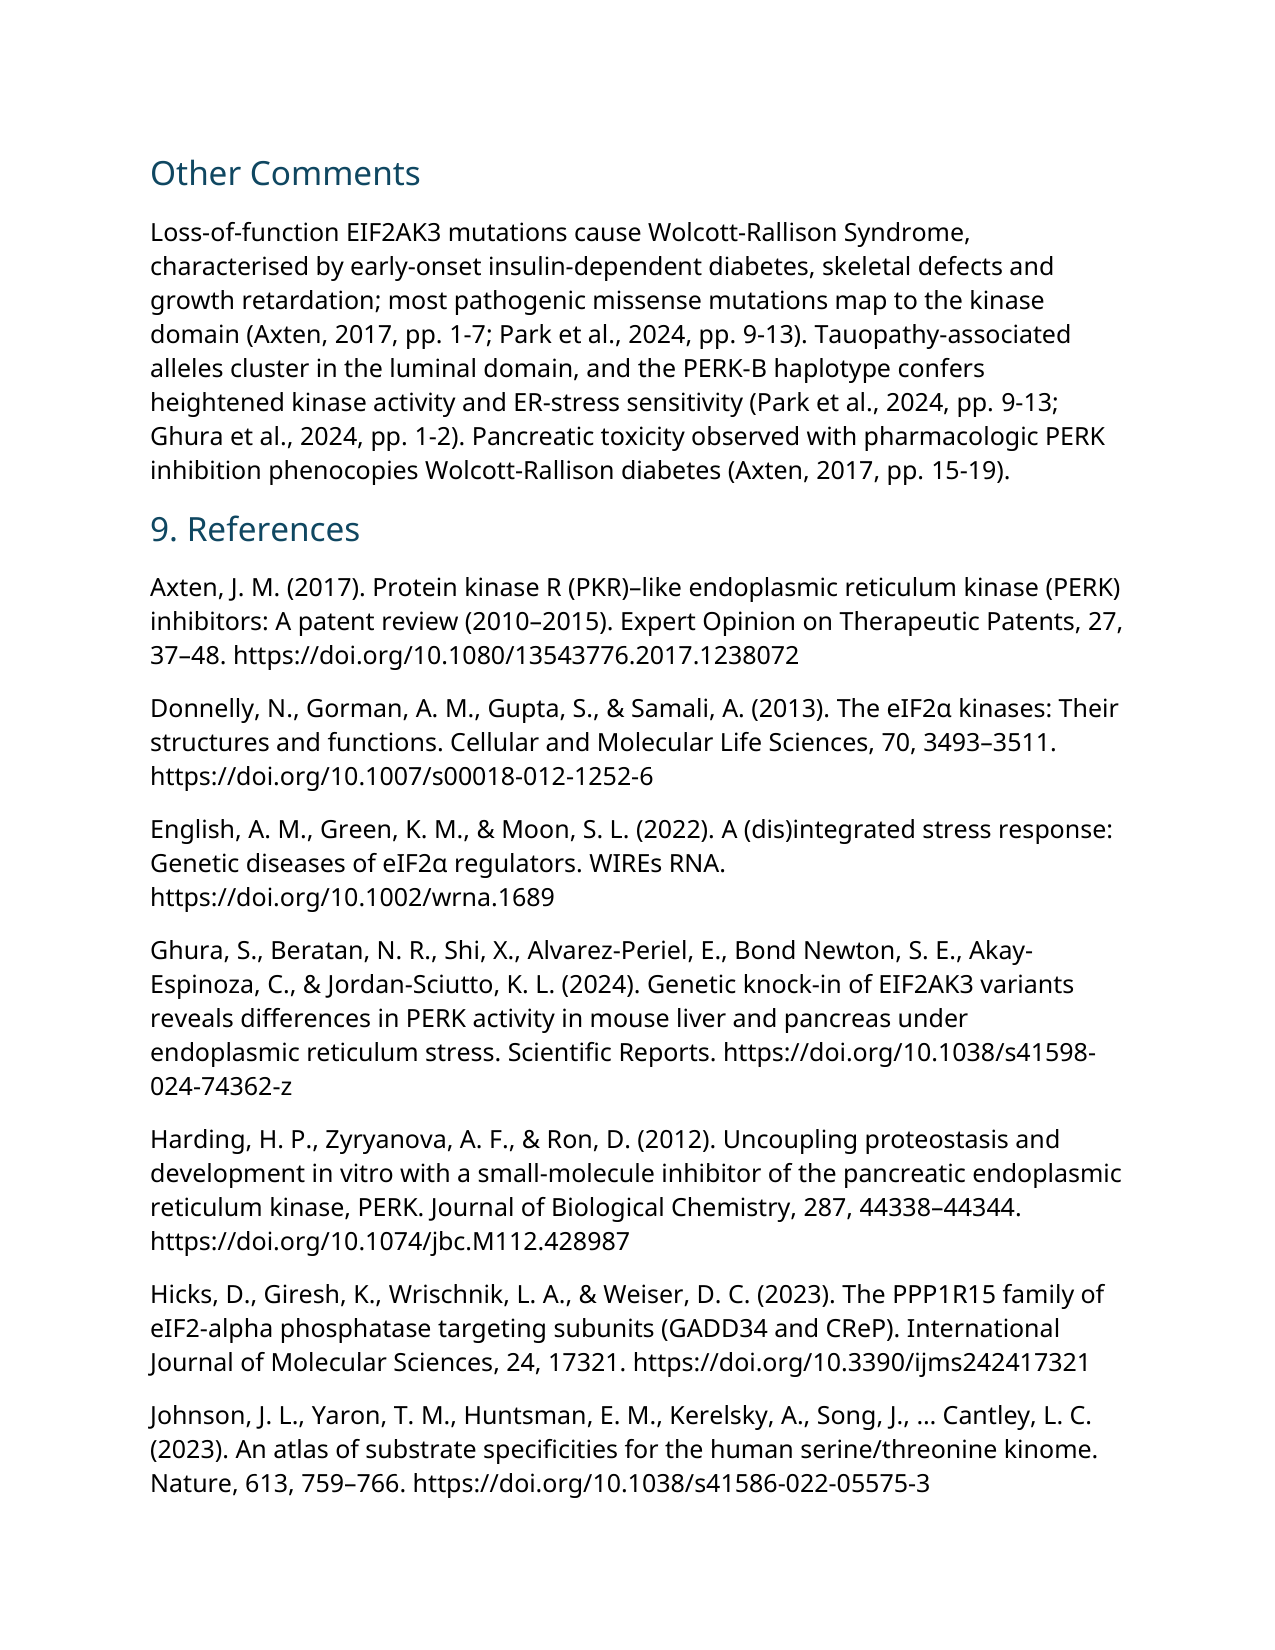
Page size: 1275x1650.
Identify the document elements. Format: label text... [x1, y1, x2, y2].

text Loss-of-function EIF2AK3 mutations cause Wolcott-Rallison Syndrome, characterised by early-onset insulin-dependent diabetes, skeletal defects and growth retardation; most pathogenic missense mutations map to the kinase domain (Axten, 2017, pp. 1-7; Park et al., 2024, pp. 9-13). Tauopathy-associated alleles cluster in the luminal domain, and the PERK-B haplotype confers heightened kinase activity and ER-stress sensitivity (Park et al., 2024, pp. 9-13; Ghura et al., 2024, pp. 1-2). Pancreatic toxicity observed with pharmacologic PERK inhibition phenocopies Wolcott-Rallison diabetes (Axten, 2017, pp. 15-19). [150, 214, 1125, 487]
text Donnelly, N., Gorman, A. M., Gupta, S., & Samali, A. (2013). The eIF2α kinases: Their structures and functions. Cellular and Molecular Life Sciences, 70, 3493–3511. https://doi.org/10.1007/s00018-012-1252-6 [150, 691, 1125, 793]
text Hicks, D., Giresh, K., Wrischnik, L. A., & Weiser, D. C. (2023). The PPP1R15 family of eIF2-alpha phosphatase targeting subunits (GADD34 and CReP). International Journal of Molecular Sciences, 24, 17321. https://doi.org/10.3390/ijms242417321 [150, 1276, 1125, 1379]
text English, A. M., Green, K. M., & Moon, S. L. (2022). A (dis)integrated stress response: Genetic diseases of eIF2α regulators. WIREs RNA. https://doi.org/10.1002/wrna.1689 [150, 811, 1125, 914]
text Harding, H. P., Zyryanova, A. F., & Ron, D. (2012). Uncoupling proteostasis and development in vitro with a small-molecule inhibitor of the pancreatic endoplasmic reticulum kinase, PERK. Journal of Biological Chemistry, 287, 44338–44344. https://doi.org/10.1074/jbc.M112.428987 [150, 1121, 1125, 1258]
text Johnson, J. L., Yaron, T. M., Huntsman, E. M., Kerelsky, A., Song, J., … Cantley, L. C. (2023). An atlas of substrate specificities for the human serine/threonine kinome. Nature, 613, 759–766. https://doi.org/10.1038/s41586-022-05575-3 [150, 1397, 1125, 1499]
text Axten, J. M. (2017). Protein kinase R (PKR)–like endoplasmic reticulum kinase (PERK) inhibitors: A patent review (2010–2015). Expert Opinion on Therapeutic Patents, 27, 37–48. https://doi.org/10.1080/13543776.2017.1238072 [150, 569, 1125, 672]
text Ghura, S., Beratan, N. R., Shi, X., Alvarez-Periel, E., Bond Newton, S. E., Akay-Espinoza, C., & Jordan-Sciutto, K. L. (2024). Genetic knock-in of EIF2AK3 variants reveals differences in PERK activity in mouse liver and pancreas under endoplasmic reticulum stress. Scientific Reports. https://doi.org/10.1038/s41598-024-74362-z [150, 932, 1125, 1103]
subtitle Other Comments [150, 150, 1125, 195]
subtitle 9. References [150, 505, 1125, 551]
